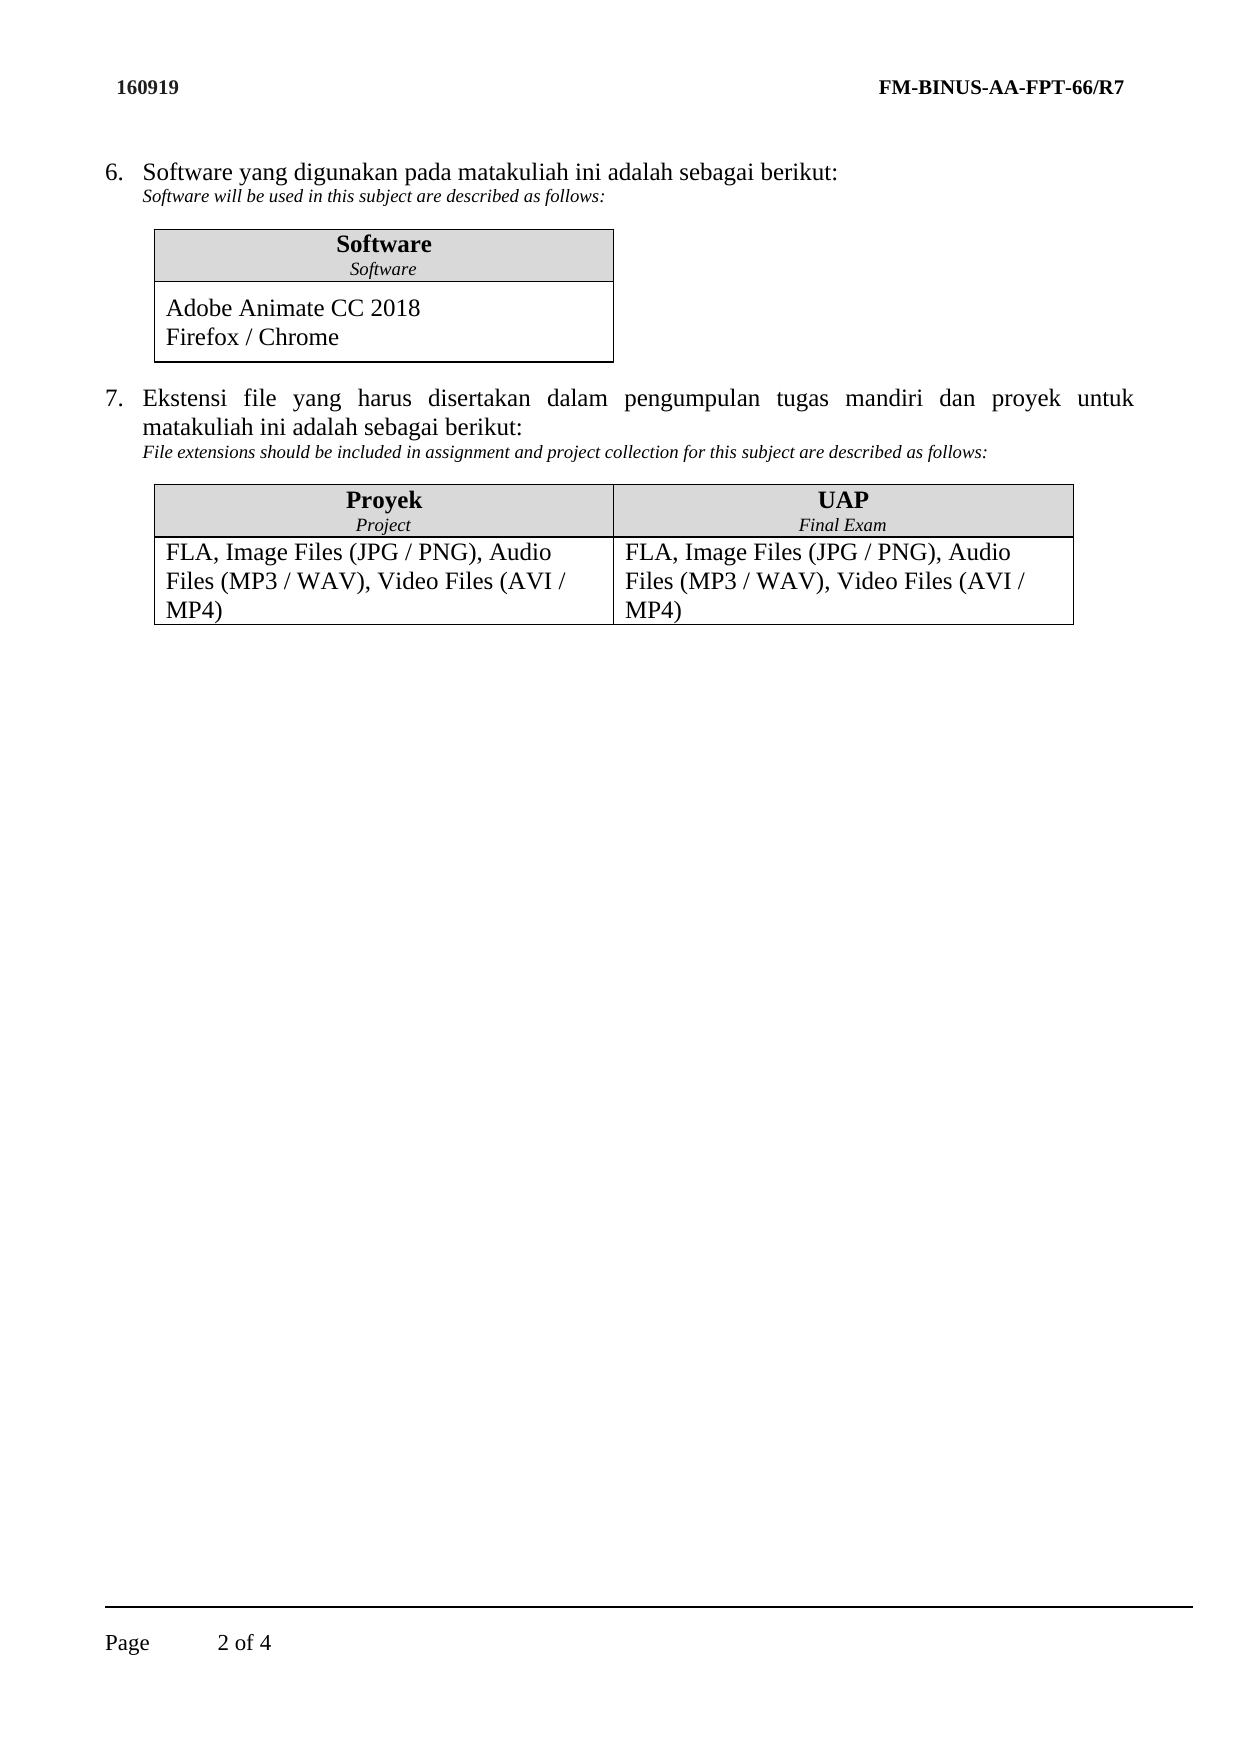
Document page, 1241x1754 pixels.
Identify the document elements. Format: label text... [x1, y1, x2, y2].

table_cell FLA, Image Files (JPG / PNG), Audio Files (MP3 / WAV), Video Files (AVI / MP4) [614, 538, 1073, 624]
text Software will be used in this subject are described as follows: [142, 185, 1135, 207]
table_cell FLA, Image Files (JPG / PNG), Audio Files (MP3 / WAV), Video Files (AVI / MP4) [155, 538, 613, 624]
list Software yang digunakan pada matakuliah ini adalah sebagai berikut: [105, 157, 1135, 185]
text File extensions should be included in assignment and project collection for this subject are described as follows: [142, 441, 1135, 462]
table_header Proyek Project [155, 485, 613, 536]
table_cell Adobe Animate CC 2018 Firefox / Chrome [155, 282, 613, 361]
table_header Software Software [155, 230, 613, 281]
table_header UAP Final Exam [614, 485, 1073, 536]
subtitle Ekstensi file yang harus disertakan dalam pengumpulan tugas mandiri dan proyek untuk matakuliah ini adalah sebagai berikut: [105, 383, 1135, 441]
